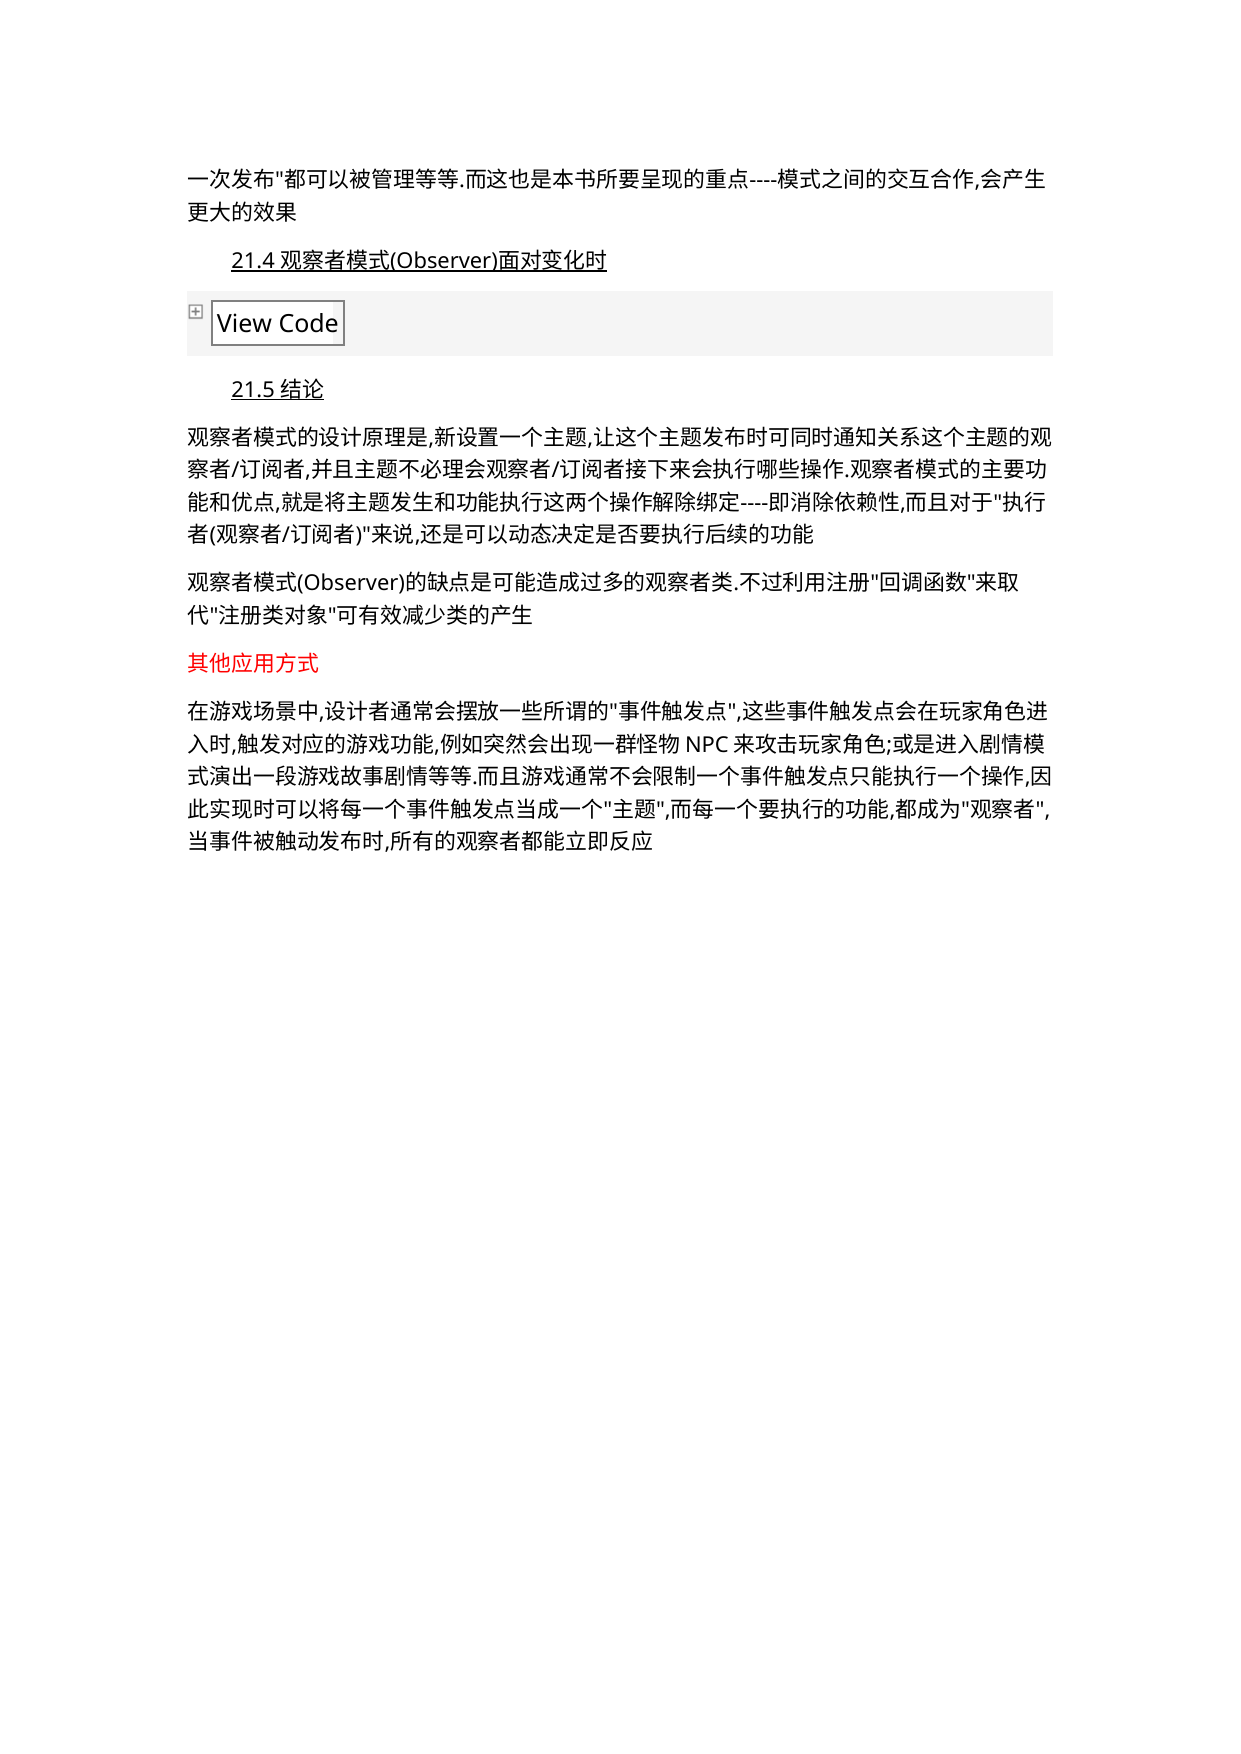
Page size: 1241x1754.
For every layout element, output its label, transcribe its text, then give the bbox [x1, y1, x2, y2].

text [187, 162, 1053, 227]
text View Code [187, 291, 1053, 356]
text 21.4 观察者模式(Observer)面对变化时 [187, 243, 1053, 275]
text 在游戏场景中,设计者通常会摆放一些所谓的"事件触发点",这些事件触发点会在玩家角色进入时,触发对应的游戏功能,例如突然会出现一群怪物NPC来攻击玩家角色;或是进入剧情模式演出一段游戏故事剧情等等.而且游戏通常不会限制一个事件触发点只能执行一个操作,因此实现时可以将每一个事件触发点当成一个"主题",而每一个要执行的功能,都成为"观察者",当事件被触动发布时,所有的观察者都能立即反应 [187, 694, 1053, 856]
text 其他应用方式 [187, 646, 1053, 678]
text 21.5 结论 [187, 371, 1053, 404]
picture [187, 298, 205, 324]
text 观察者模式(Observer)的缺点是可能造成过多的观察者类.不过利用注册"回调函数"来取代"注册类对象"可有效减少类的产生 [187, 565, 1053, 630]
text 观察者模式的设计原理是,新设置一个主题,让这个主题发布时可同时通知关系这个主题的观察者/订阅者,并且主题不必理会观察者/订阅者接下来会执行哪些操作.观察者模式的主要功能和优点,就是将主题发生和功能执行这两个操作解除绑定----即消除依赖性,而且对于"执行者(观察者/订阅者)"来说,还是可以动态决定是否要执行后续的功能 [187, 419, 1053, 549]
